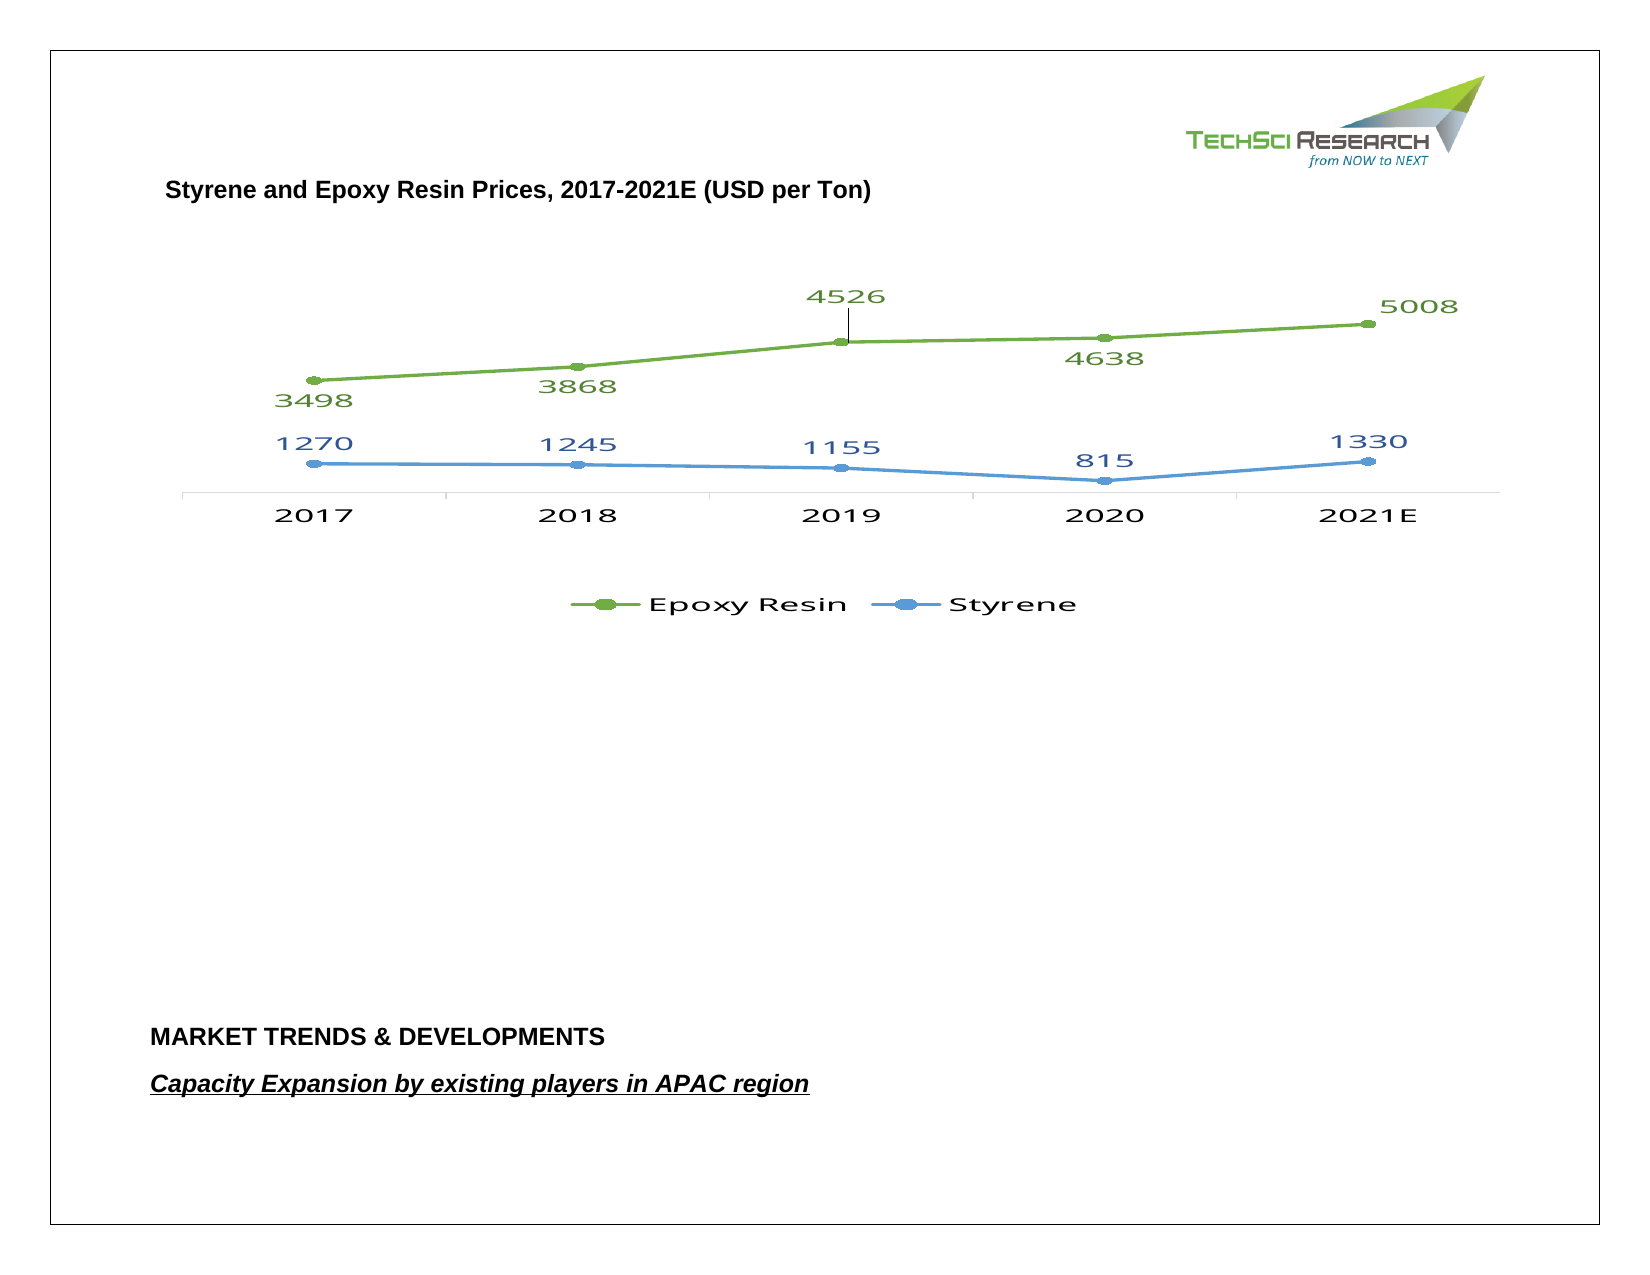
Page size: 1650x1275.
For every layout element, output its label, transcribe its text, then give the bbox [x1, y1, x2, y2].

text Capacity Expansion by existing players in APAC region [150, 1069, 1537, 1098]
picture [1185, 75, 1485, 168]
text MARKET TRENDS & DEVELOPMENTS [150, 1021, 1537, 1050]
